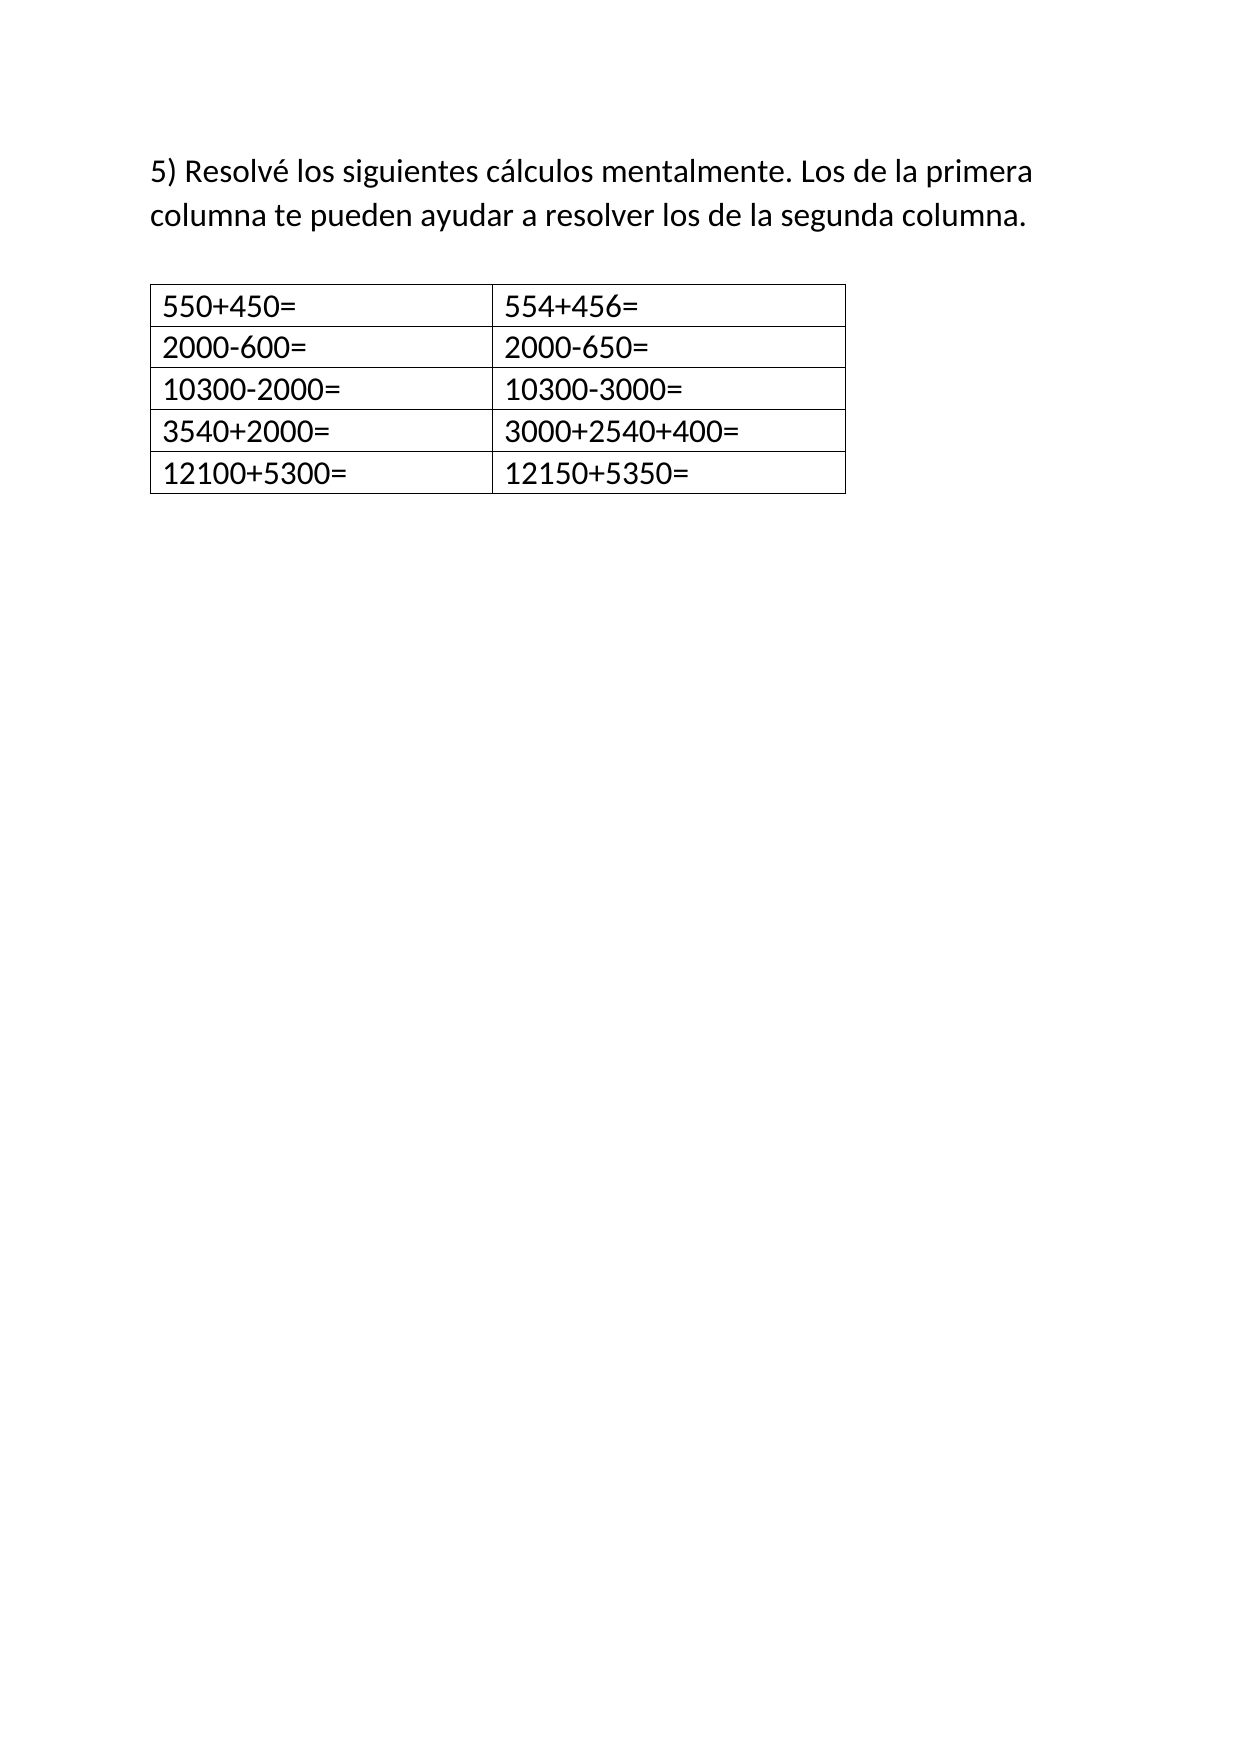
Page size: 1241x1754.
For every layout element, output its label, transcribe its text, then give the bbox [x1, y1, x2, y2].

table_header 554+456= [493, 285, 845, 326]
table_cell 3000+2540+400= [493, 410, 845, 451]
table_cell 12150+5350= [493, 452, 845, 493]
table_header 550+450= [151, 285, 492, 326]
table_cell 2000-600= [151, 327, 492, 367]
table_cell 3540+2000= [151, 410, 492, 451]
table_cell 12100+5300= [151, 452, 492, 493]
table_cell 2000-650= [493, 327, 845, 367]
text 5) Resolvé los siguientes cálculos mentalmente. Los de la primera columna te pueden ayudar a resolver los de la segunda columna. [150, 150, 1090, 265]
table_cell 10300-2000= [151, 368, 492, 409]
table_cell 10300-3000= [493, 368, 845, 409]
